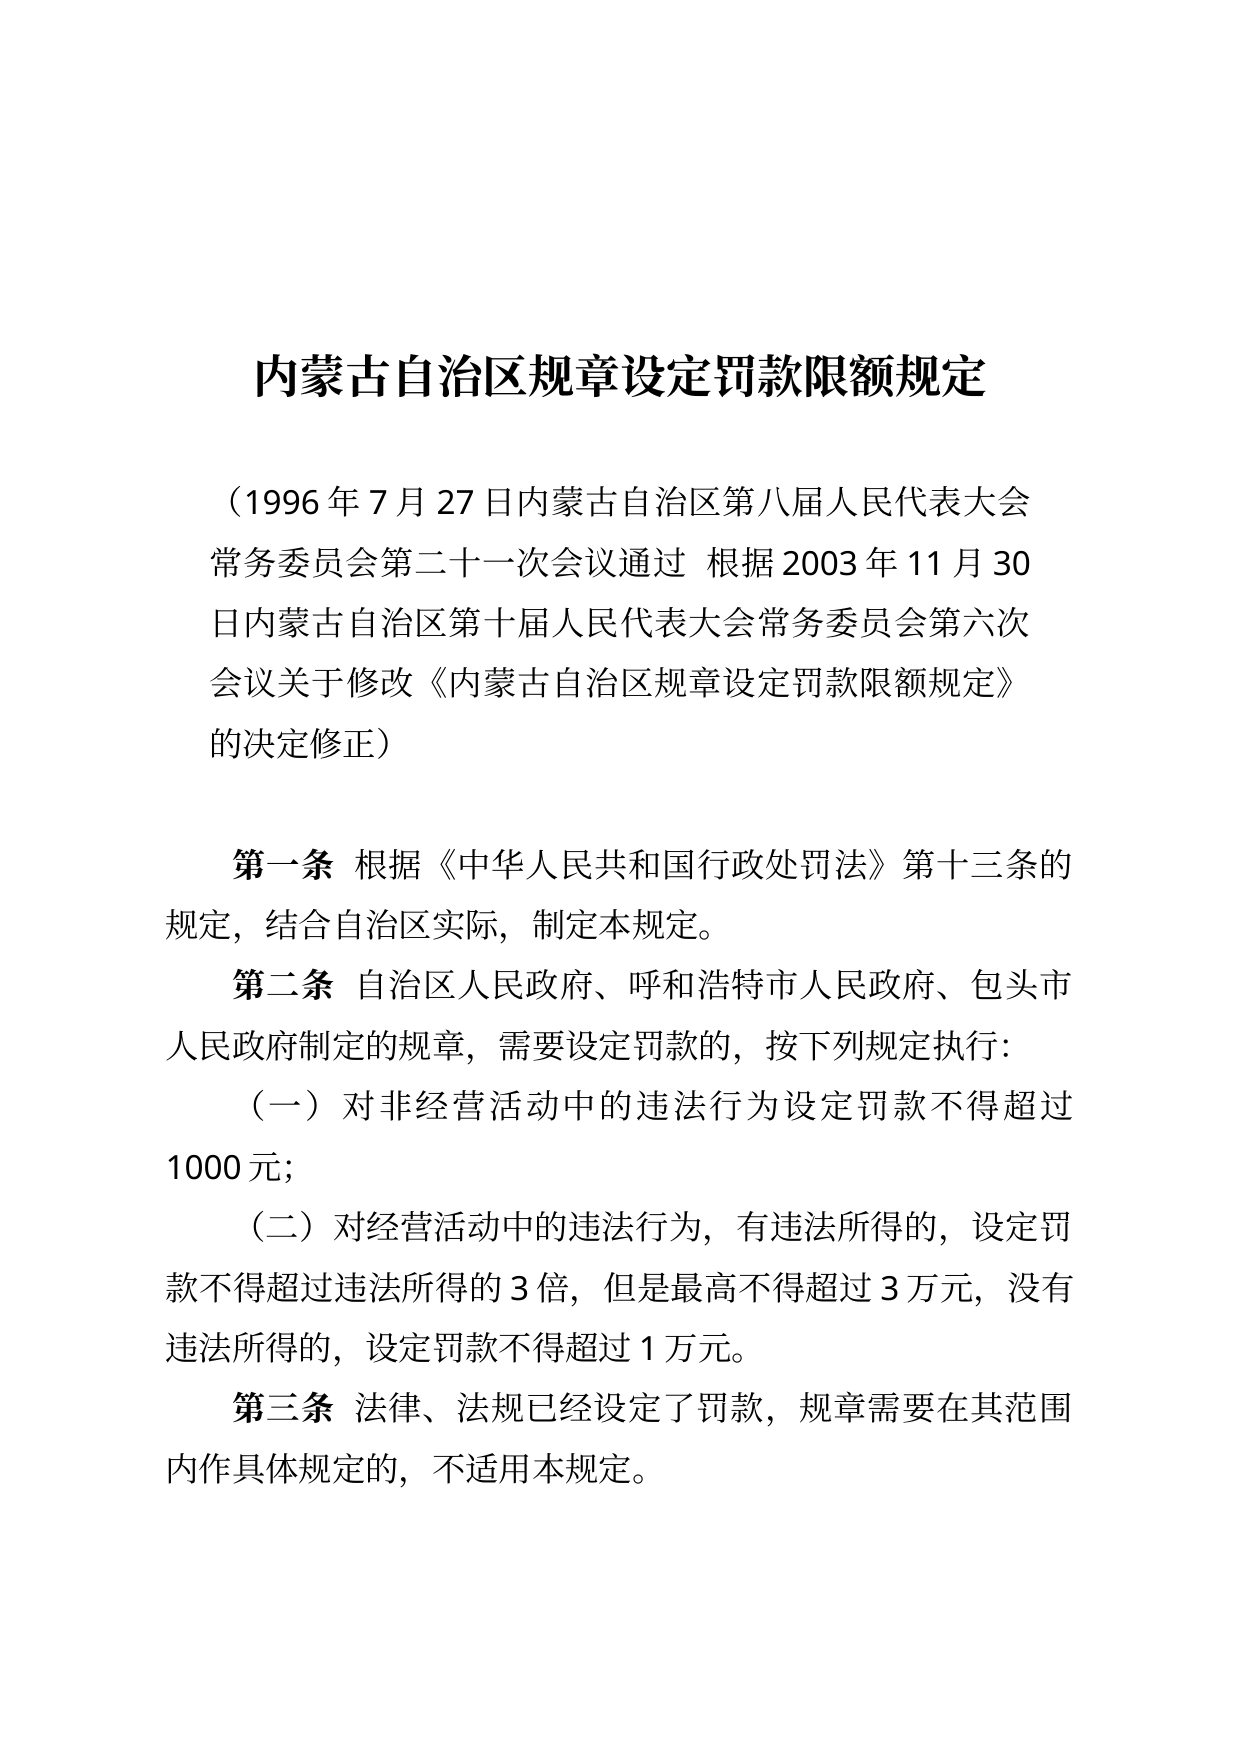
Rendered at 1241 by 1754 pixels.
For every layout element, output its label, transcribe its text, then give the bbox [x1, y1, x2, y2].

text （1996年7月27日内蒙古自治区第八届人民代表大会常务委员会第二十一次会议通过 根据2003年11月30日内蒙古自治区第十届人民代表大会常务委员会第六次会议关于修改《内蒙古自治区规章设定罚款限额规定》的决定修正） [209, 466, 1031, 768]
text 第一条 根据《中华人民共和国行政处罚法》第十三条的规定，结合自治区实际，制定本规定。 [165, 829, 1075, 949]
text 第二条 自治区人民政府、呼和浩特市人民政府、包头市人民政府制定的规章，需要设定罚款的，按下列规定执行： [165, 949, 1075, 1070]
text （一）对非经营活动中的违法行为设定罚款不得超过1000元； [165, 1070, 1075, 1191]
text 内蒙古自治区规章设定罚款限额规定 [165, 345, 1075, 406]
text （二）对经营活动中的违法行为，有违法所得的，设定罚款不得超过违法所得的3倍，但是最高不得超过3万元，没有违法所得的，设定罚款不得超过1万元。 [165, 1191, 1075, 1372]
text 第三条 法律、法规已经设定了罚款，规章需要在其范围内作具体规定的，不适用本规定。 [165, 1372, 1075, 1493]
